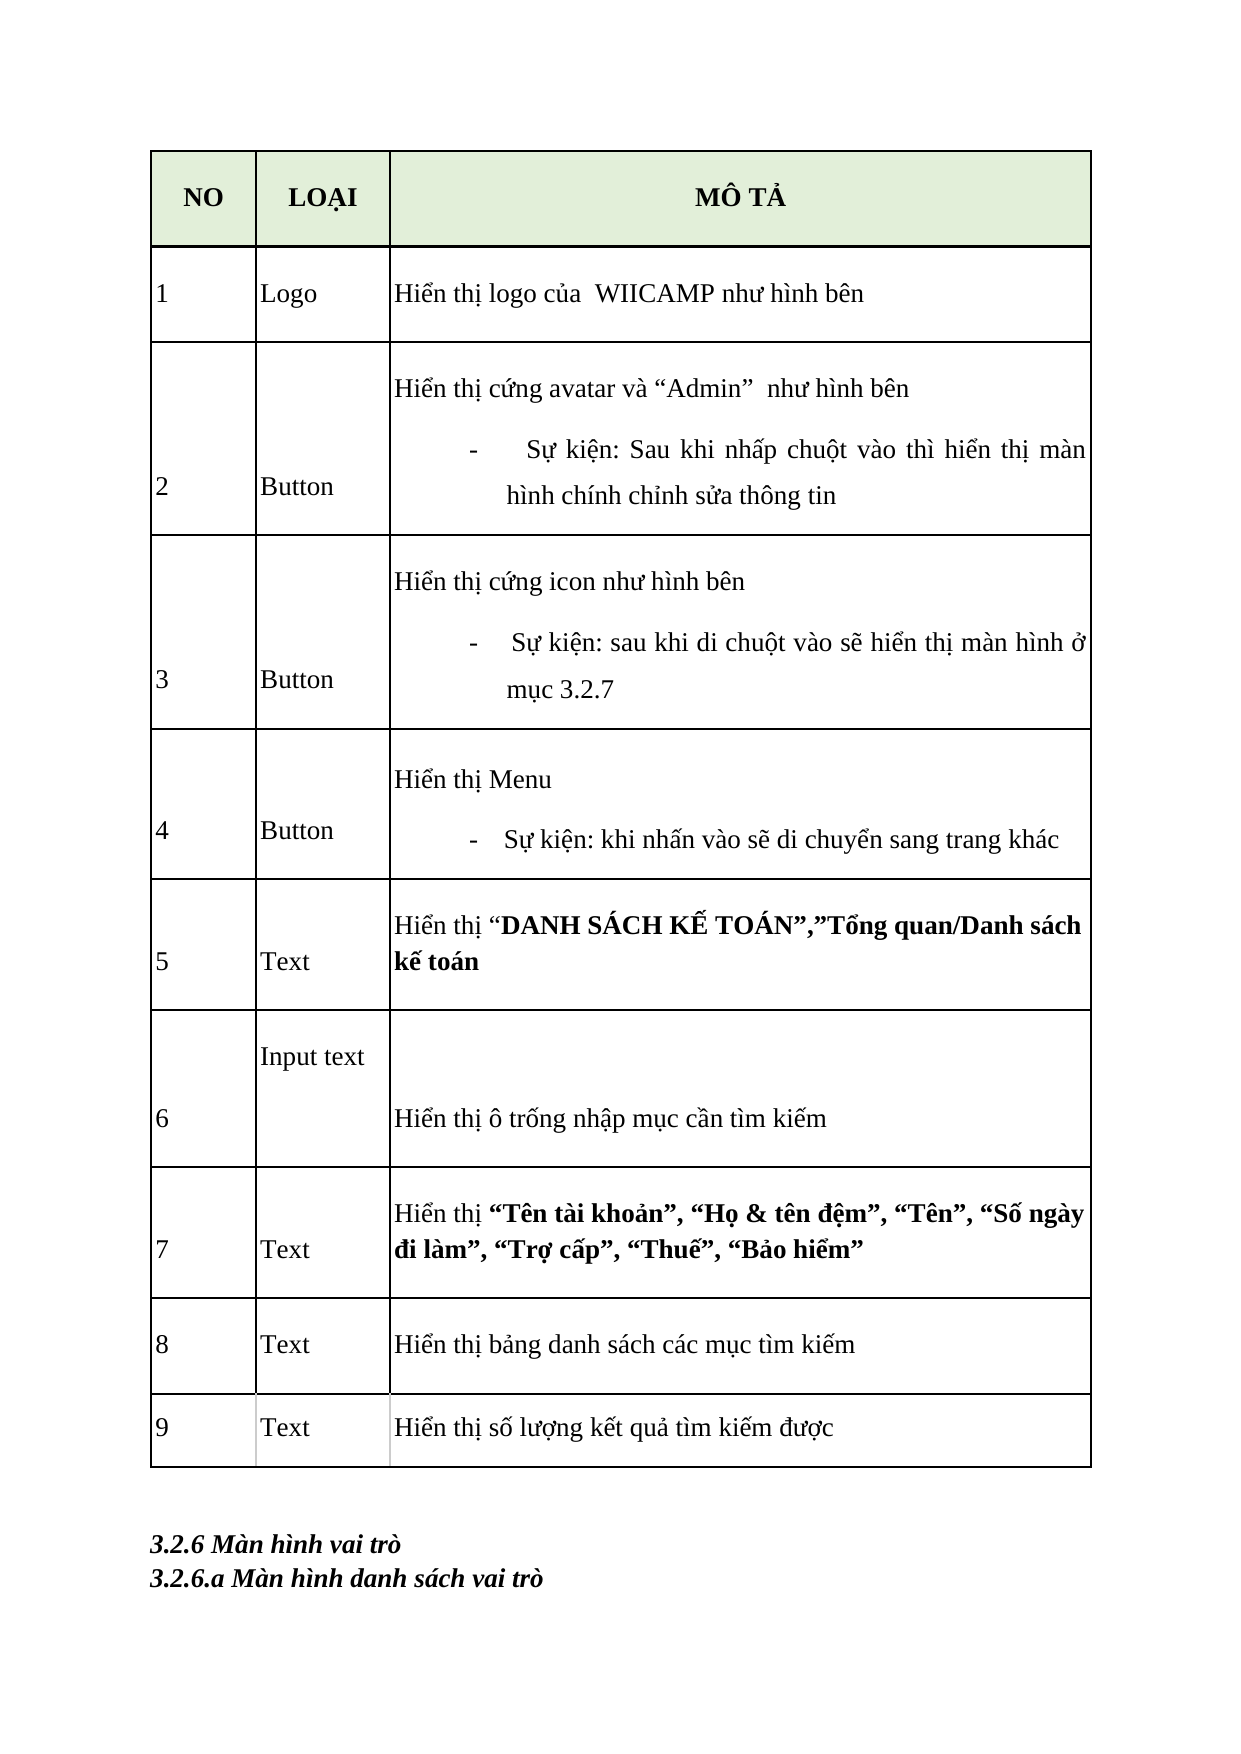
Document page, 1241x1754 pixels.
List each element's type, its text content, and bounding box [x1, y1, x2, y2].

table_cell Button [257, 536, 389, 727]
table_cell Hiển thị logo của WIICAMP như hình bên [391, 248, 1090, 341]
table_cell Hiển thị số lượng kết quả tìm kiếm được [391, 1395, 1090, 1466]
table_cell 3 [152, 536, 255, 727]
table_cell Hiển thị Menu - Sự kiện: khi nhấn vào sẽ di chuyển sang trang khác [391, 730, 1090, 878]
text 3.2.6.a Màn hình danh sách vai trò [150, 1562, 1090, 1593]
table_cell 9 [152, 1395, 255, 1466]
table_cell Text [257, 1299, 389, 1393]
table_cell Hiển thị “Tên tài khoản”, “Họ & tên đệm”, “Tên”, “Số ngày đi làm”, “Trợ cấp”, “Thuế”, “Bảo hiểm” [391, 1168, 1090, 1297]
table_cell Text [257, 1395, 389, 1466]
table_cell Hiển thị bảng danh sách các mục tìm kiếm [391, 1299, 1090, 1393]
table_cell Text [257, 880, 389, 1009]
table_cell Hiển thị cứng icon như hình bên - Sự kiện: sau khi di chuột vào sẽ hiển thị màn hình ở mục 3.2.7 [391, 536, 1090, 727]
table_cell 8 [152, 1299, 255, 1393]
table_cell 1 [152, 248, 255, 341]
table_header NO [152, 152, 255, 245]
table_cell Button [257, 343, 389, 534]
table_cell 4 [152, 730, 255, 878]
table_cell 6 [152, 1011, 255, 1166]
table_cell Hiển thị “DANH SÁCH KẾ TOÁN”,”Tổng quan/Danh sách kế toán [391, 880, 1090, 1009]
table_cell Logo [257, 248, 389, 341]
table_cell Text [257, 1168, 389, 1297]
table_cell Hiển thị cứng avatar và “Admin” như hình bên - Sự kiện: Sau khi nhấp chuột vào thì hiển thị màn hình chính chỉnh sửa thông tin [391, 343, 1090, 534]
table_cell Button [257, 730, 389, 878]
table_cell 5 [152, 880, 255, 1009]
table_cell 7 [152, 1168, 255, 1297]
table_header LOẠI [257, 152, 389, 245]
subtitle 3.2.6 Màn hình vai trò [150, 1528, 1090, 1559]
table_cell 2 [152, 343, 255, 534]
table_cell Input text [257, 1011, 389, 1166]
table_cell Hiển thị ô trống nhập mục cần tìm kiếm [391, 1011, 1090, 1166]
table_header MÔ TẢ [391, 152, 1090, 245]
